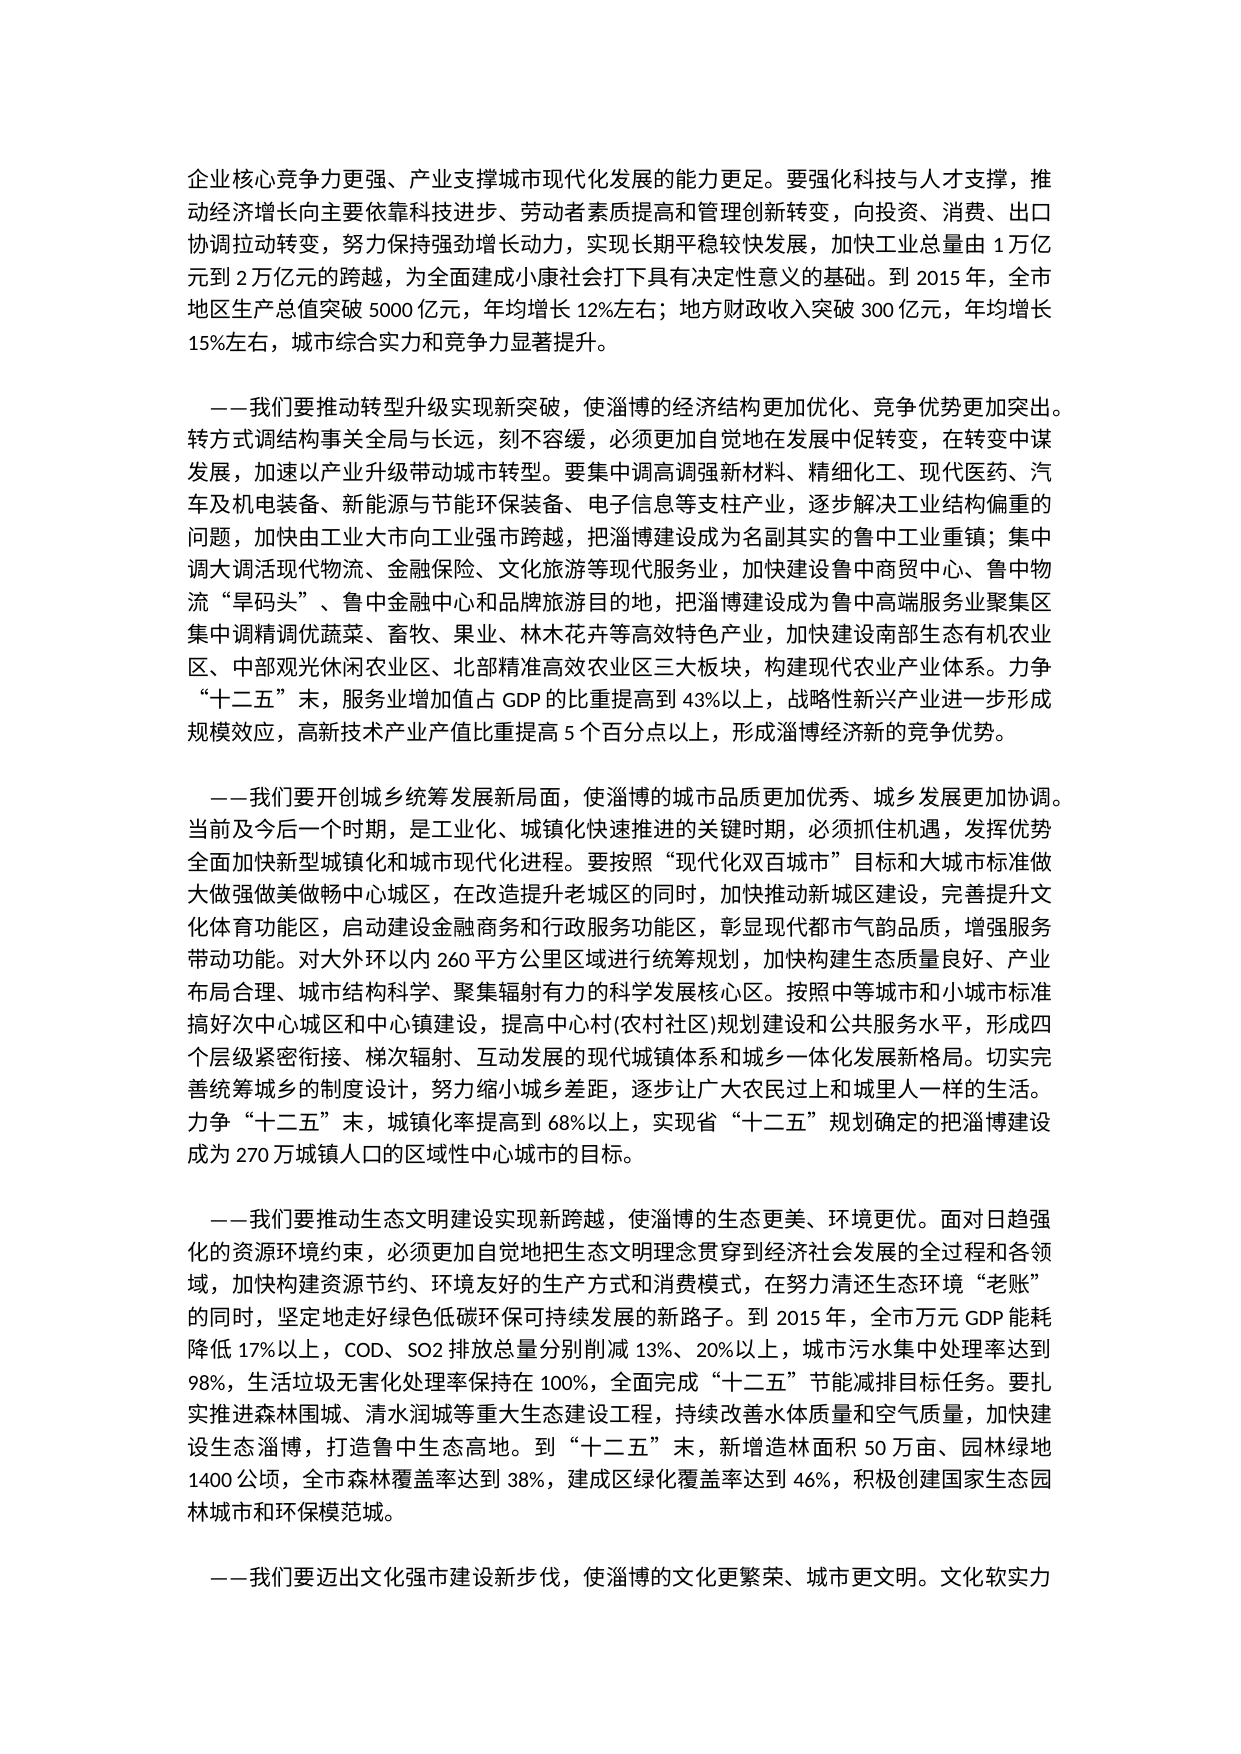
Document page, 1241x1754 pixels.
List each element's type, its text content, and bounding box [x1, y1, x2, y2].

text ——我们要推动转型升级实现新突破，使淄博的经济结构更加优化、竞争优势更加突出。转方式调结构事关全局与长远，刻不容缓，必须更加自觉地在发展中促转变，在转变中谋发展，加速以产业升级带动城市转型。要集中调高调强新材料、精细化工、现代医药、汽车及机电装备、新能源与节能环保装备、电子信息等支柱产业，逐步解决工业结构偏重的问题，加快由工业大市向工业强市跨越，把淄博建设成为名副其实的鲁中工业重镇；集中调大调活现代物流、金融保险、文化旅游等现代服务业，加快建设鲁中商贸中心、鲁中物流“旱码头”、鲁中金融中心和品牌旅游目的地，把淄博建设成为鲁中高端服务业聚集区；集中调精调优蔬菜、畜牧、果业、林木花卉等高效特色产业，加快建设南部生态有机农业区、中部观光休闲农业区、北部精准高效农业区三大板块，构建现代农业产业体系。力争“十二五”末，服务业增加值占GDP的比重提高到43%以上，战略性新兴产业进一步形成规模效应，高新技术产业产值比重提高5个百分点以上，形成淄博经济新的竞争优势。 [187, 389, 1053, 747]
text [187, 162, 1053, 357]
text ——我们要开创城乡统筹发展新局面，使淄博的城市品质更加优秀、城乡发展更加协调。当前及今后一个时期，是工业化、城镇化快速推进的关键时期，必须抓住机遇，发挥优势，全面加快新型城镇化和城市现代化进程。要按照“现代化双百城市”目标和大城市标准做大做强做美做畅中心城区，在改造提升老城区的同时，加快推动新城区建设，完善提升文化体育功能区，启动建设金融商务和行政服务功能区，彰显现代都市气韵品质，增强服务带动功能。对大外环以内260平方公里区域进行统筹规划，加快构建生态质量良好、产业布局合理、城市结构科学、聚集辐射有力的科学发展核心区。按照中等城市和小城市标准搞好次中心城区和中心镇建设，提高中心村(农村社区)规划建设和公共服务水平，形成四个层级紧密衔接、梯次辐射、互动发展的现代城镇体系和城乡一体化发展新格局。切实完善统筹城乡的制度设计，努力缩小城乡差距，逐步让广大农民过上和城里人一样的生活。力争“十二五”末，城镇化率提高到68%以上，实现省“十二五”规划确定的把淄博建设成为270万城镇人口的区域性中心城市的目标。 [187, 779, 1053, 1169]
text ——我们要推动生态文明建设实现新跨越，使淄博的生态更美、环境更优。面对日趋强化的资源环境约束，必须更加自觉地把生态文明理念贯穿到经济社会发展的全过程和各领域，加快构建资源节约、环境友好的生产方式和消费模式，在努力清还生态环境“老账”的同时，坚定地走好绿色低碳环保可持续发展的新路子。到2015年，全市万元GDP能耗降低17%以上，COD、SO2排放总量分别削减13%、20%以上，城市污水集中处理率达到98%，生活垃圾无害化处理率保持在100%，全面完成“十二五”节能减排目标任务。要扎实推进森林围城、清水润城等重大生态建设工程，持续改善水体质量和空气质量，加快建设生态淄博，打造鲁中生态高地。到“十二五”末，新增造林面积50万亩、园林绿地1400公顷，全市森林覆盖率达到38%，建成区绿化覆盖率达到46%，积极创建国家生态园林城市和环保模范城。 [187, 1202, 1053, 1527]
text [187, 1559, 1053, 1592]
